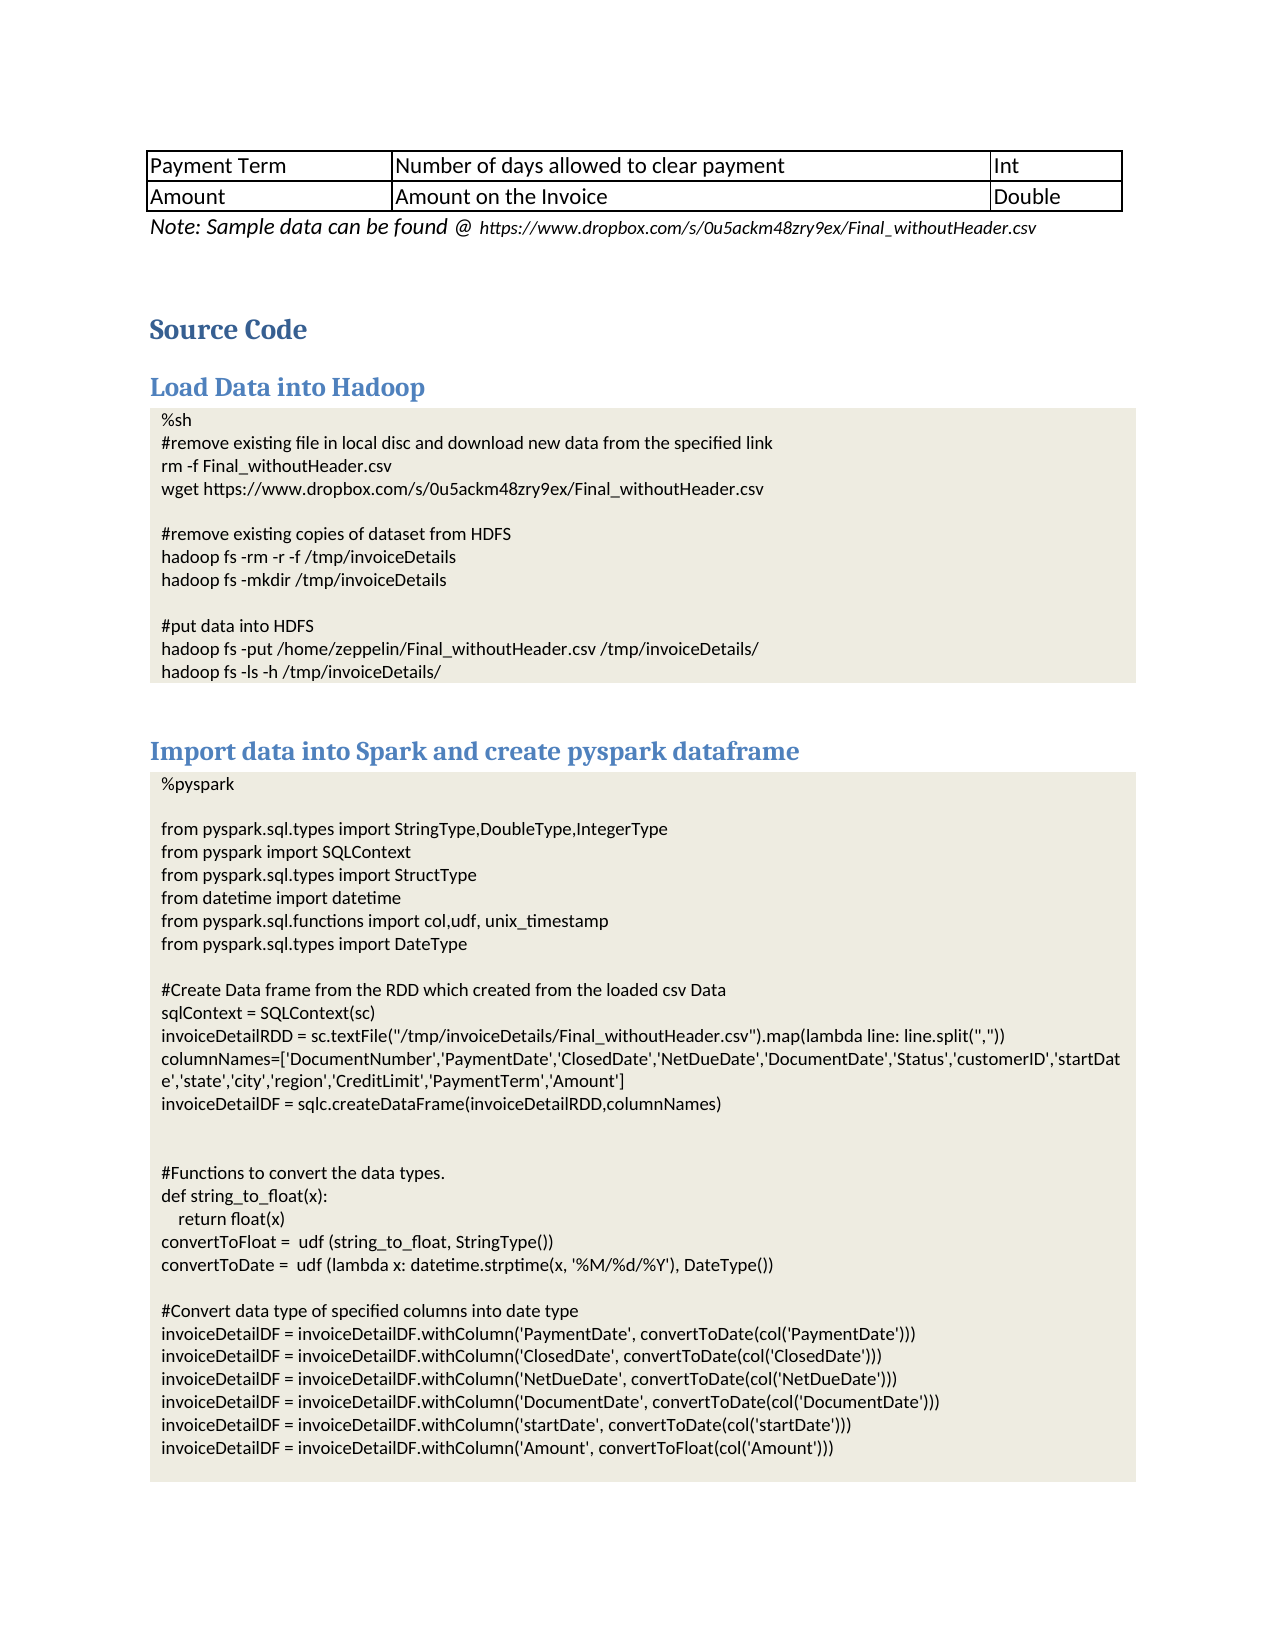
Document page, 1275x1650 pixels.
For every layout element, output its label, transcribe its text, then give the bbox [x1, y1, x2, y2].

subtitle Source Code [150, 313, 1125, 346]
subtitle Import data into Spark and create pyspark dataframe [150, 736, 1125, 767]
table_cell Number of days allowed to clear payment [393, 152, 990, 180]
table_cell Double [991, 182, 1121, 210]
table_cell Amount on the Invoice [393, 182, 990, 210]
table_header %sh #remove existing file in local disc and download new data from the specified link rm -f Final_withoutHeader.csv wget https://www.dropbox.com/s/0u5ackm48zry9ex/Final_withoutHeader.csv #remove existing copies of dataset from HDFS hadoop fs -rm -r -f /tmp/invoiceDetails hadoop fs -mkdir /tmp/invoiceDetails #put data into HDFS hadoop fs -put /home/zeppelin/Final_withoutHeader.csv /tmp/invoiceDetails/ hadoop fs -ls -h /tmp/invoiceDetails/ [150, 408, 1136, 683]
subtitle Load Data into Hadoop [150, 372, 1125, 403]
table_cell Int [991, 152, 1121, 180]
text Note: Sample data can be found @ https://www.dropbox.com/s/0u5ackm48zry9ex/Final_withoutHeader.csv [150, 212, 1125, 240]
table_cell Payment Term [148, 152, 391, 180]
table_cell Amount [148, 182, 391, 210]
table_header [150, 772, 1136, 1482]
